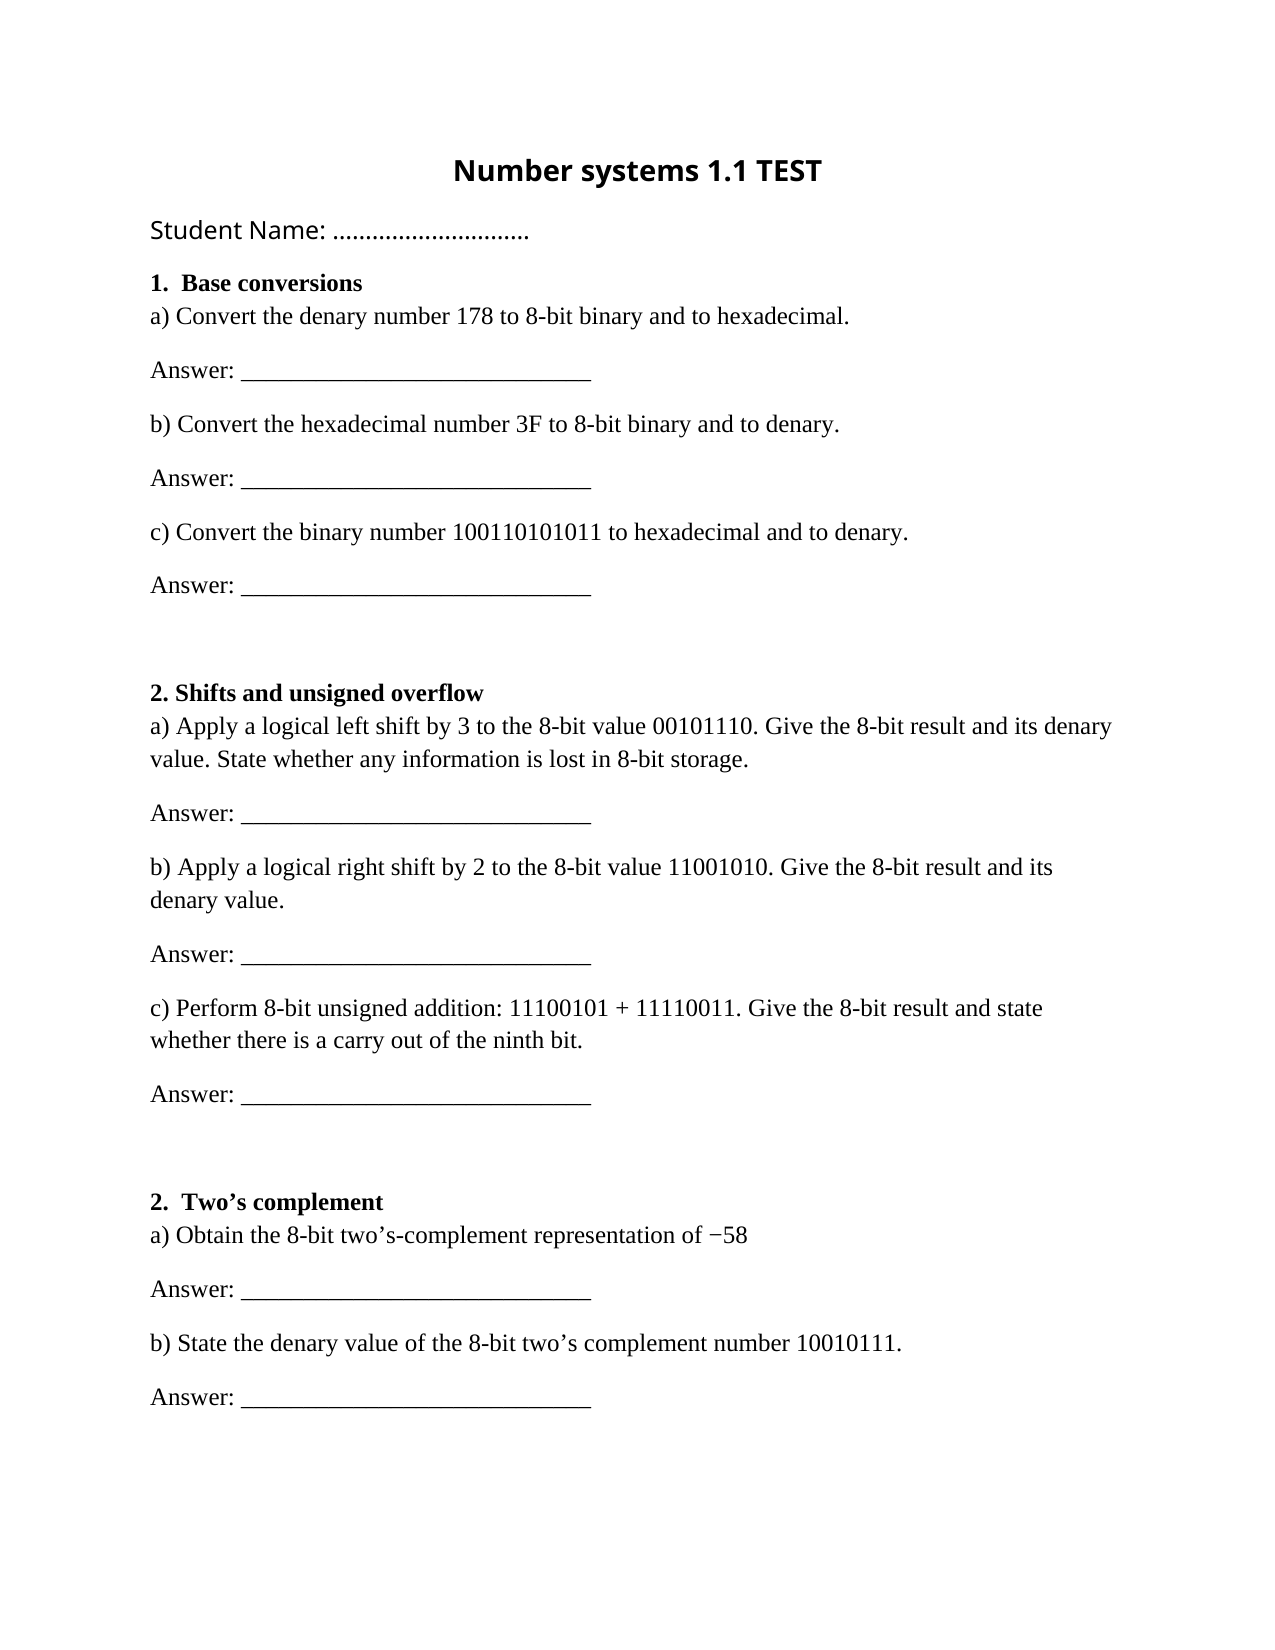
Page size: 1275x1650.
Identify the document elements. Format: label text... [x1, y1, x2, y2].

text a) Apply a logical left shift by 3 to the 8-bit value 00101110. Give the 8-bit result and its denary value. State whether any information is lost in 8-bit storage. [150, 711, 1125, 773]
text Answer: ____________________________ [150, 798, 1125, 827]
text 1. Base conversions [150, 268, 1125, 297]
text c) Perform 8-bit unsigned addition: 11100101 + 11110011. Give the 8-bit result and state whether there is a carry out of the ninth bit. [150, 993, 1125, 1054]
text Answer: ____________________________ [150, 939, 1125, 967]
text Answer: ____________________________ [150, 1079, 1125, 1108]
text Student Name: ………………………… [150, 212, 1125, 246]
text Answer: ____________________________ [150, 355, 1125, 384]
text a) Convert the denary number 178 to 8-bit binary and to hexadecimal. [150, 301, 1125, 330]
text Answer: ____________________________ [150, 570, 1125, 599]
text Answer: ____________________________ [150, 1382, 1125, 1411]
text 2. Two’s complement [150, 1187, 1125, 1216]
text Answer: ____________________________ [150, 1274, 1125, 1303]
text Number systems 1.1 TEST [150, 150, 1125, 190]
text b) Apply a logical right shift by 2 to the 8-bit value 11001010. Give the 8-bit result and its denary value. [150, 852, 1125, 914]
text 2. Shifts and unsigned overflow [150, 678, 1125, 707]
text b) State the denary value of the 8-bit two’s complement number 10010111. [150, 1328, 1125, 1357]
text a) Obtain the 8-bit two’s-complement representation of −58 [150, 1220, 1125, 1249]
text Answer: ____________________________ [150, 463, 1125, 491]
text b) Convert the hexadecimal number 3F to 8-bit binary and to denary. [150, 409, 1125, 438]
text c) Convert the binary number 100110101011 to hexadecimal and to denary. [150, 517, 1125, 545]
